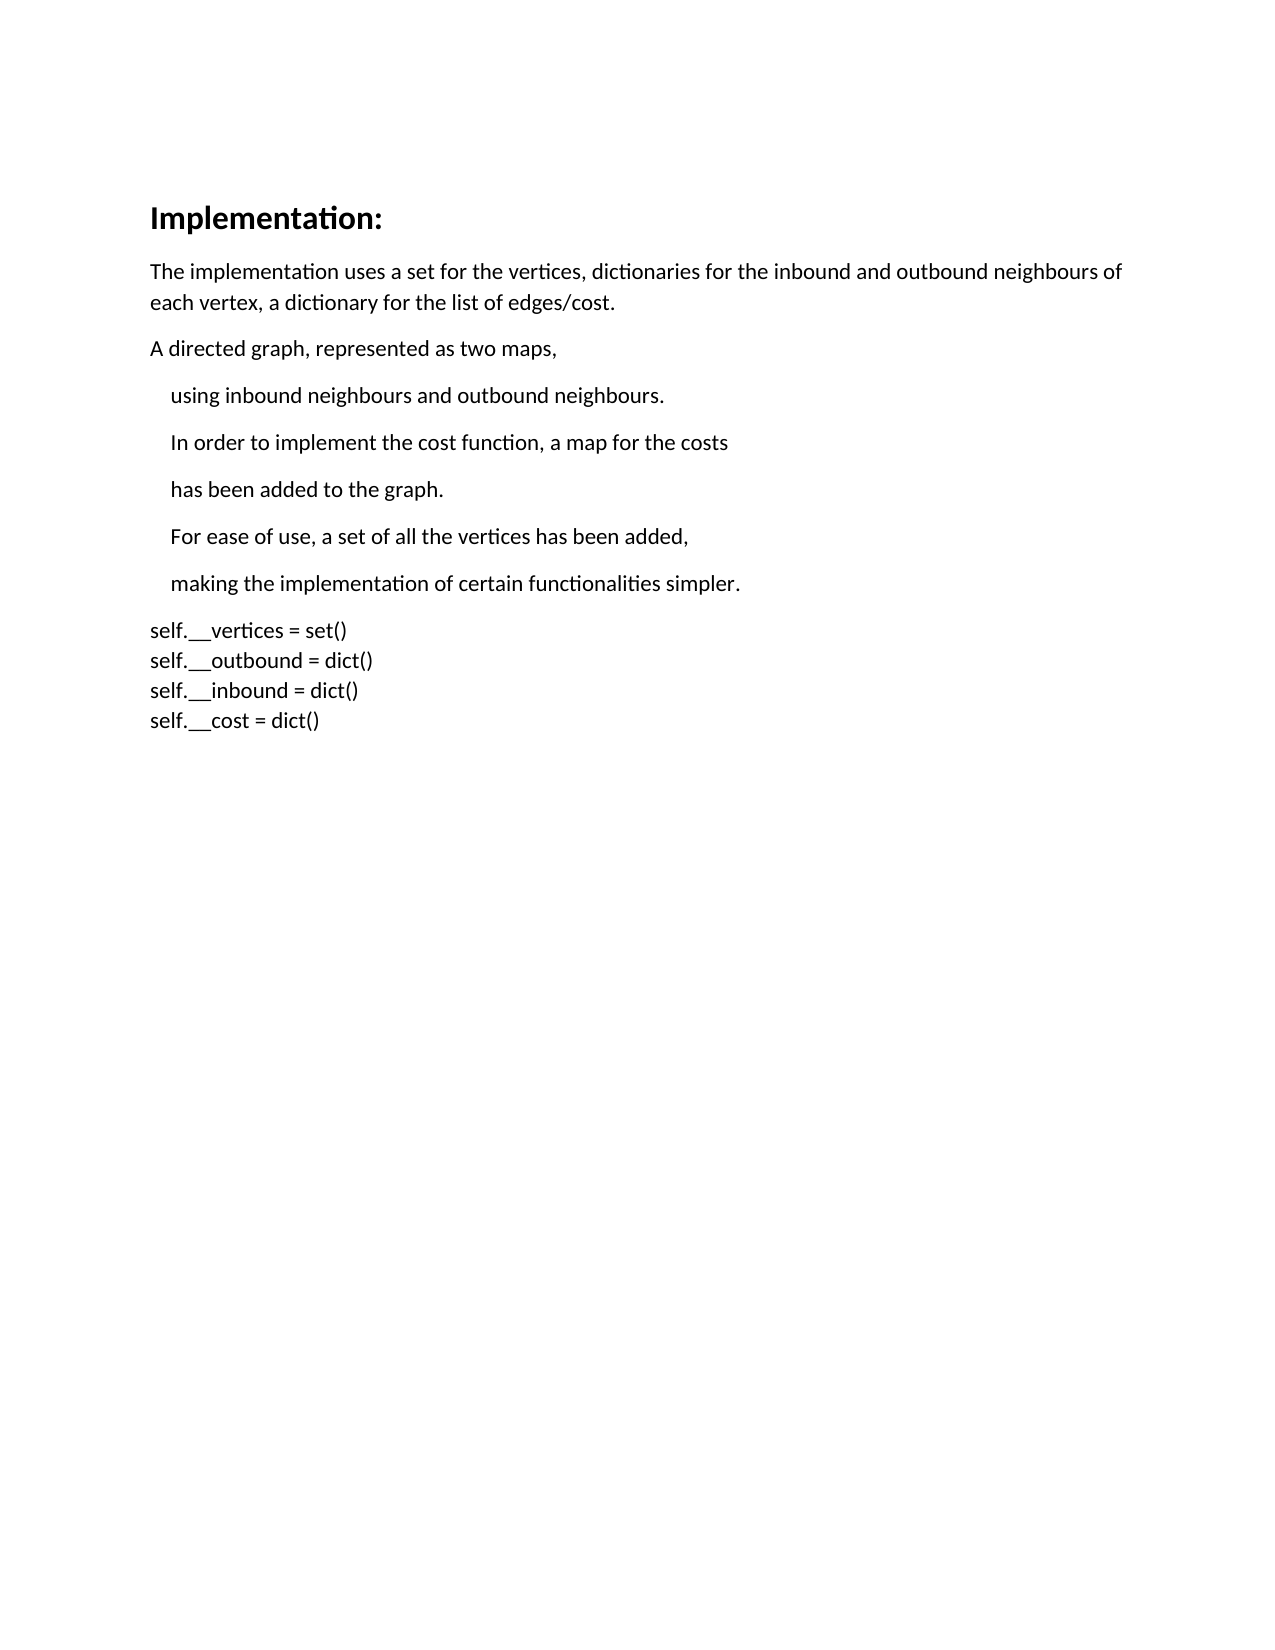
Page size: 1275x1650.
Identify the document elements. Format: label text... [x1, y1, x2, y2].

text Implementation: [150, 197, 1125, 238]
text In order to implement the cost function, a map for the costs [150, 428, 1125, 456]
text making the implementation of certain functionalities simpler. [150, 569, 1125, 597]
text using inbound neighbours and outbound neighbours. [150, 381, 1125, 409]
text The implementation uses a set for the vertices, dictionaries for the inbound and outbound neighbours of each vertex, a dictionary for the list of edges/cost. [150, 257, 1125, 316]
text has been added to the graph. [150, 475, 1125, 503]
text self.__vertices = set() self.__outbound = dict() self.__inbound = dict() self.__cost = dict() [150, 616, 1125, 734]
text A directed graph, represented as two maps, [150, 334, 1125, 363]
text For ease of use, a set of all the vertices has been added, [150, 522, 1125, 550]
